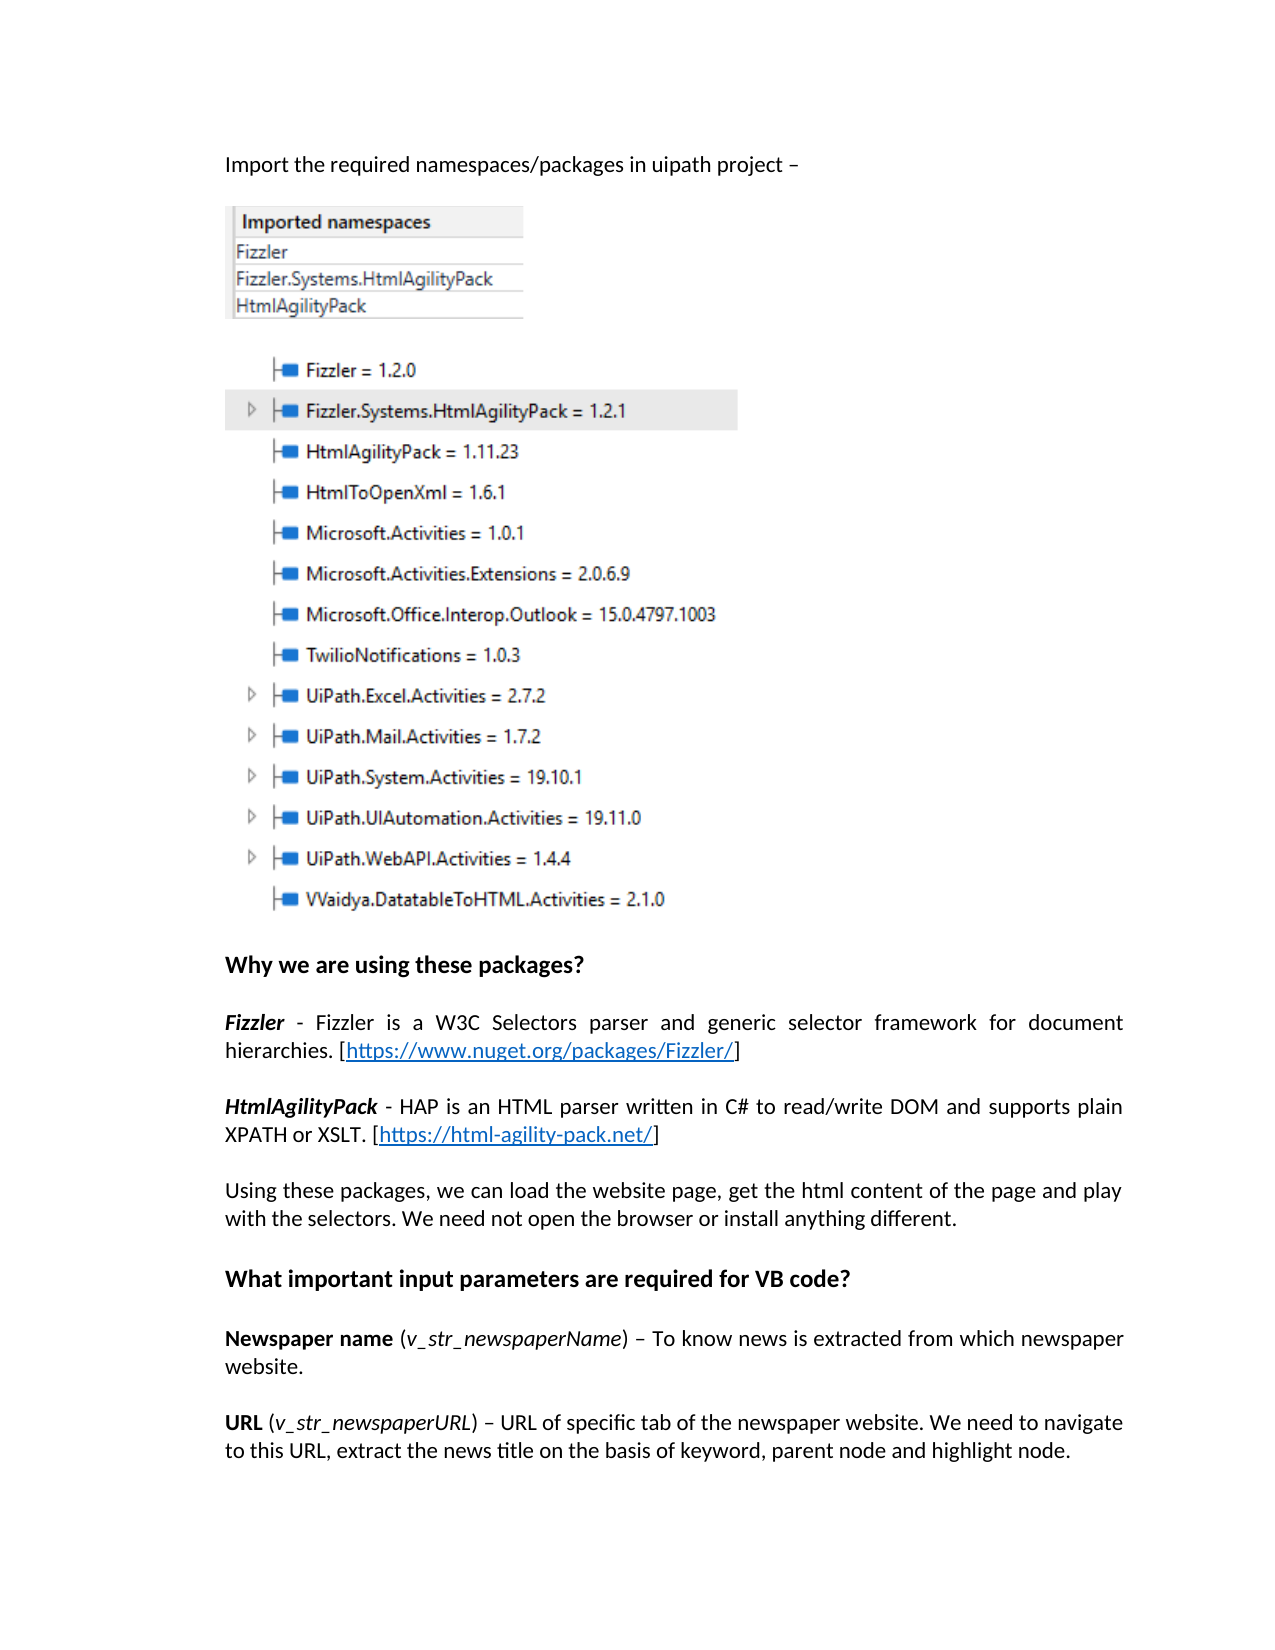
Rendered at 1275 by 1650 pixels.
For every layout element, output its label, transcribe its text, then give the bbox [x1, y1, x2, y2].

list Import the required namespaces/packages in uipath project – [225, 150, 1125, 178]
list Why we are using these packages? [225, 949, 1125, 980]
list Using these packages, we can load the website page, get the html content of the page and play with the selectors. We need not open the browser or install anything different. [225, 1176, 1125, 1232]
picture [225, 206, 524, 319]
text Newspaper name (v_str_newspaperName) – To know news is extracted from which newspaper website. [225, 1324, 1125, 1380]
picture [225, 346, 738, 922]
list HtmlAgilityPack - HAP is an HTML parser written in C# to read/write DOM and supports plain XPATH or XSLT. [https://html-agility-pack.net/] [225, 1092, 1125, 1148]
list Fizzler - Fizzler is a W3C Selectors parser and generic selector framework for document hierarchies. [https://www.nuget.org/packages/Fizzler/] [225, 1008, 1125, 1064]
text What important input parameters are required for VB code? [150, 1263, 1125, 1293]
text URL (v_str_newspaperURL) – URL of specific tab of the newspaper website. We need to navigate to this URL, extract the news title on the basis of keyword, parent node and highlight node. [225, 1408, 1125, 1464]
